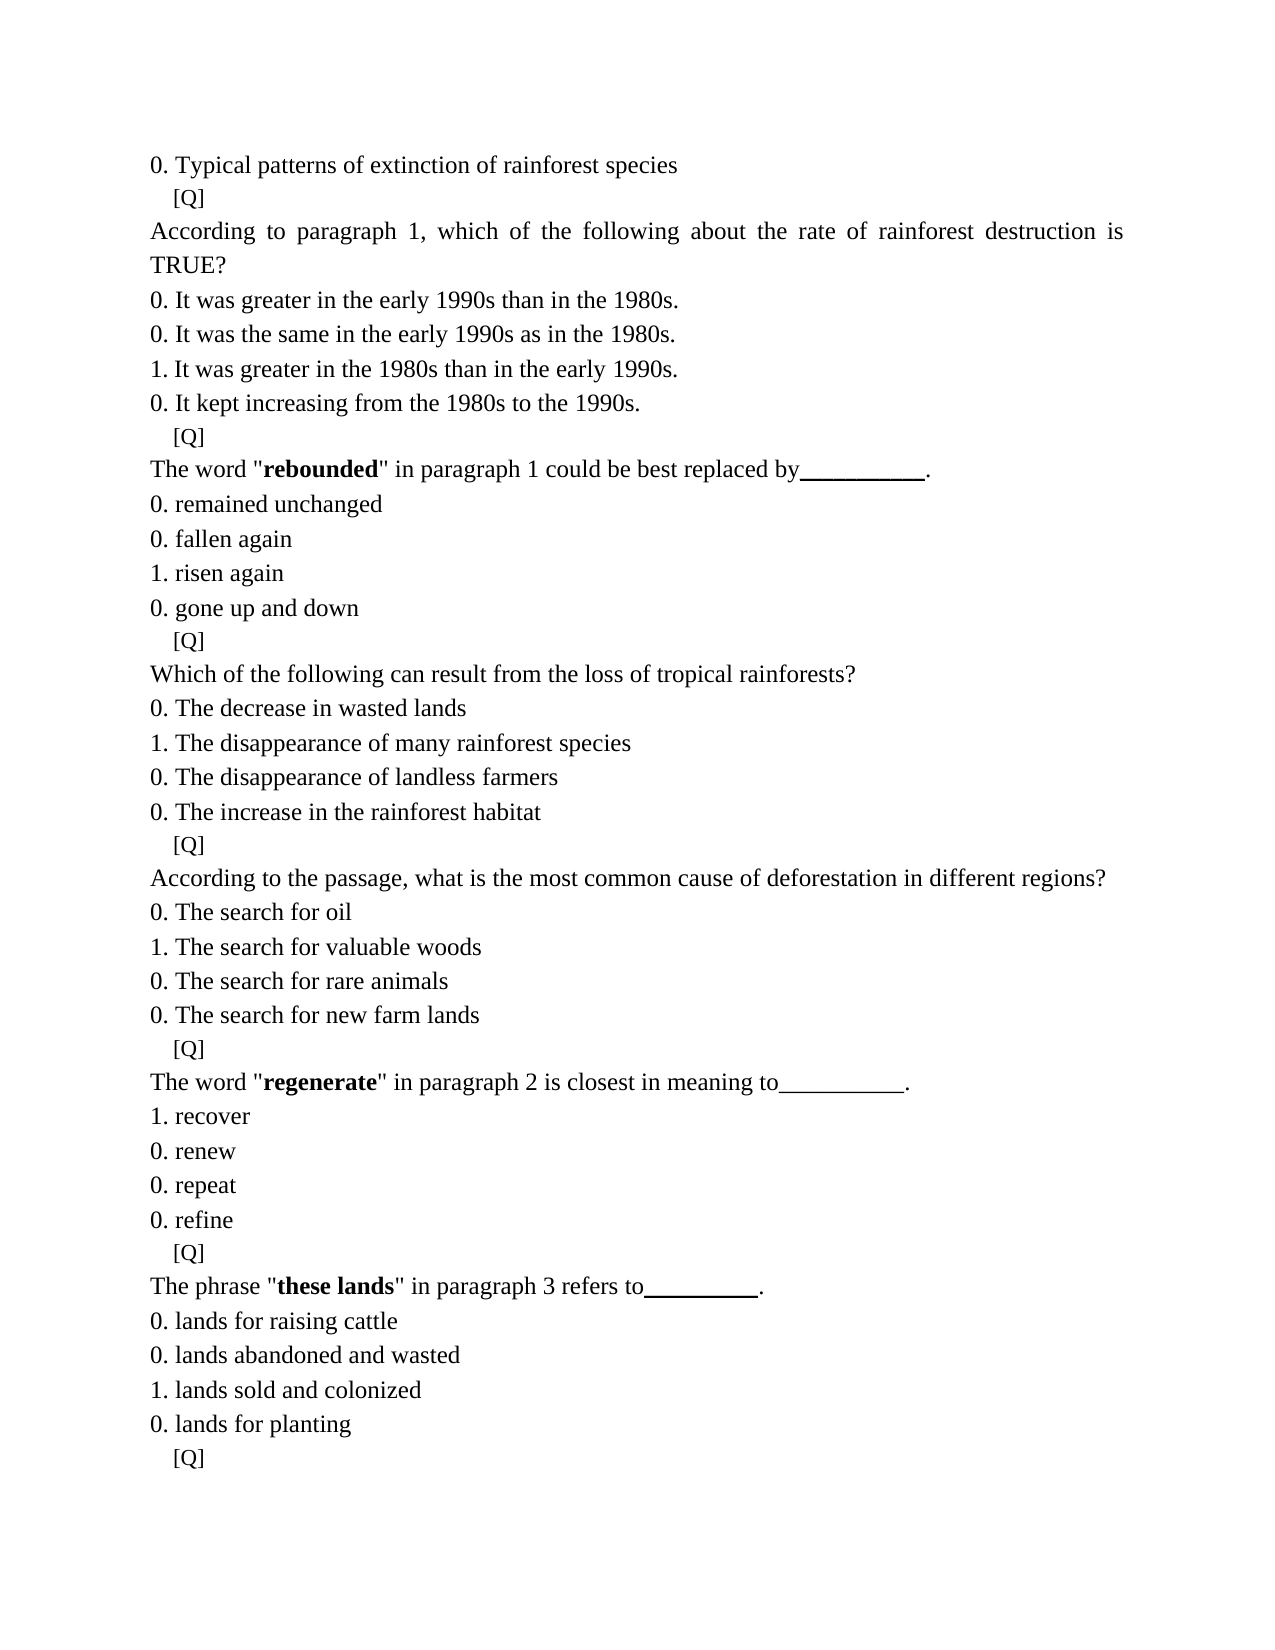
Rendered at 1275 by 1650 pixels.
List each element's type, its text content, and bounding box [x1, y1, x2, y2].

text According to paragraph 1, which of the following about the rate of rainforest destruction is TRUE? [150, 216, 1125, 279]
text [Q] [150, 1239, 1125, 1266]
text 0. It was the same in the early 1990s as in the 1980s. [150, 319, 1125, 348]
text 0. refine [150, 1205, 1125, 1234]
text 0. renew [150, 1136, 1125, 1165]
text The word "rebounded" in paragraph 1 could be best replaced by___________. [150, 454, 1125, 483]
text Which of the following can result from the loss of tropical rainforests? [150, 659, 1125, 687]
text 0. The disappearance of landless farmers [150, 762, 1125, 791]
text 0. It kept increasing from the 1980s to the 1990s. [150, 388, 1125, 417]
text 0. lands abandoned and wasted [150, 1340, 1125, 1369]
text 1. risen again [150, 558, 1125, 587]
text 0. lands for planting [150, 1409, 1125, 1438]
text According to the passage, what is the most common cause of deforestation in different regions? [150, 863, 1125, 891]
text 0. gone up and down [150, 593, 1125, 621]
text [Q] [150, 1444, 1125, 1470]
text 0. Typical patterns of extinction of rainforest species [150, 150, 1125, 179]
text 0. repeat [150, 1170, 1125, 1199]
text 1. recover [150, 1101, 1125, 1130]
text 1. lands sold and colonized [150, 1375, 1125, 1403]
text 1. The search for valuable woods [150, 932, 1125, 960]
text 0. remained unchanged [150, 489, 1125, 518]
text The phrase "these lands" in paragraph 3 refers to__________. [150, 1271, 1125, 1300]
text [Q] [150, 831, 1125, 857]
text 0. The decrease in wasted lands [150, 693, 1125, 722]
text The word "regenerate" in paragraph 2 is closest in meaning to___________. [150, 1067, 1125, 1096]
text 0. The search for oil [150, 897, 1125, 926]
text 0. The search for rare animals [150, 966, 1125, 995]
text 1. It was greater in the 1980s than in the early 1990s. [150, 354, 1125, 383]
text 0. The search for new farm lands [150, 1001, 1125, 1029]
text 1. The disappearance of many rainforest species [150, 728, 1125, 756]
text 0. lands for raising cattle [150, 1306, 1125, 1334]
text 0. It was greater in the early 1990s than in the 1980s. [150, 285, 1125, 314]
text [Q] [150, 423, 1125, 449]
text [Q] [150, 627, 1125, 653]
text 0. fallen again [150, 524, 1125, 552]
text [Q] [150, 184, 1125, 211]
text 0. The increase in the rainforest habitat [150, 797, 1125, 825]
text [Q] [150, 1035, 1125, 1061]
